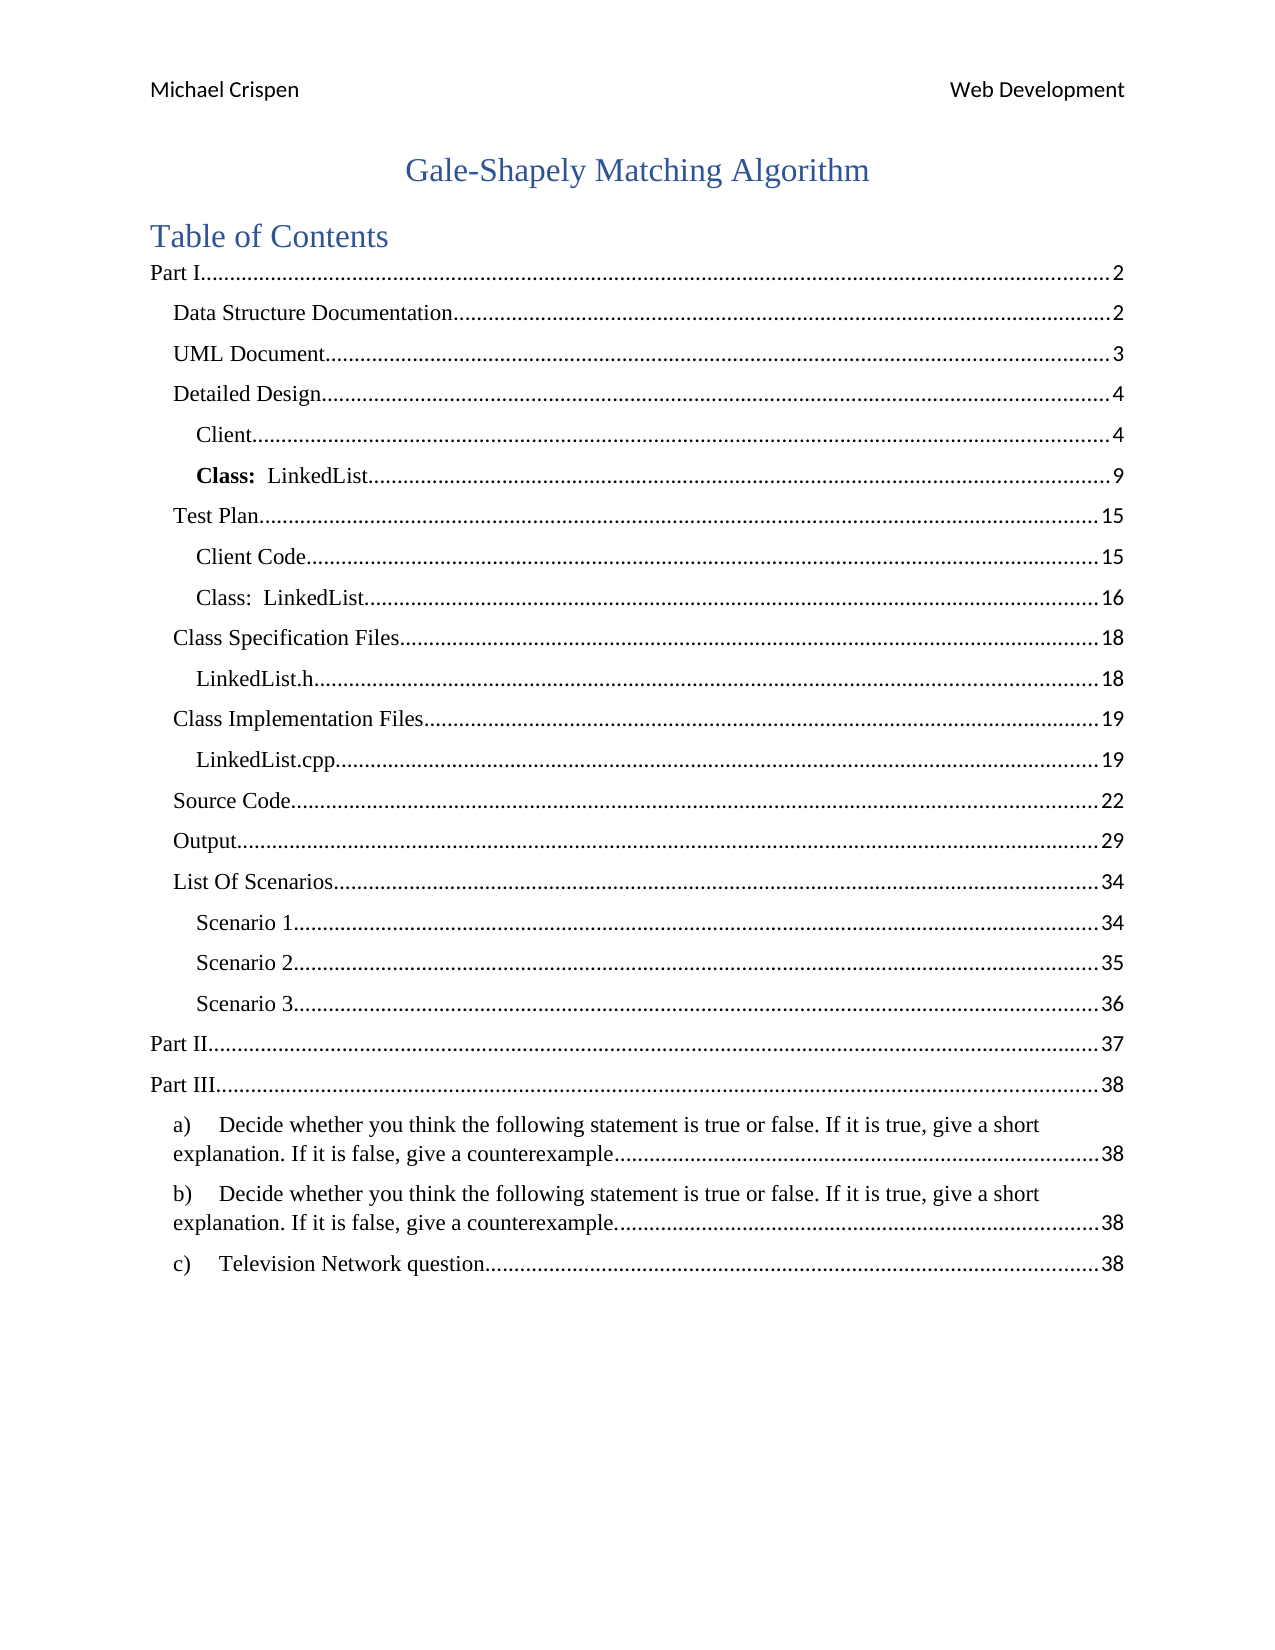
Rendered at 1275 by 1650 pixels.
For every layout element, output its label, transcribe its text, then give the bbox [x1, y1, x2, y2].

text Gale-Shapely Matching Algorithm [150, 150, 1125, 188]
